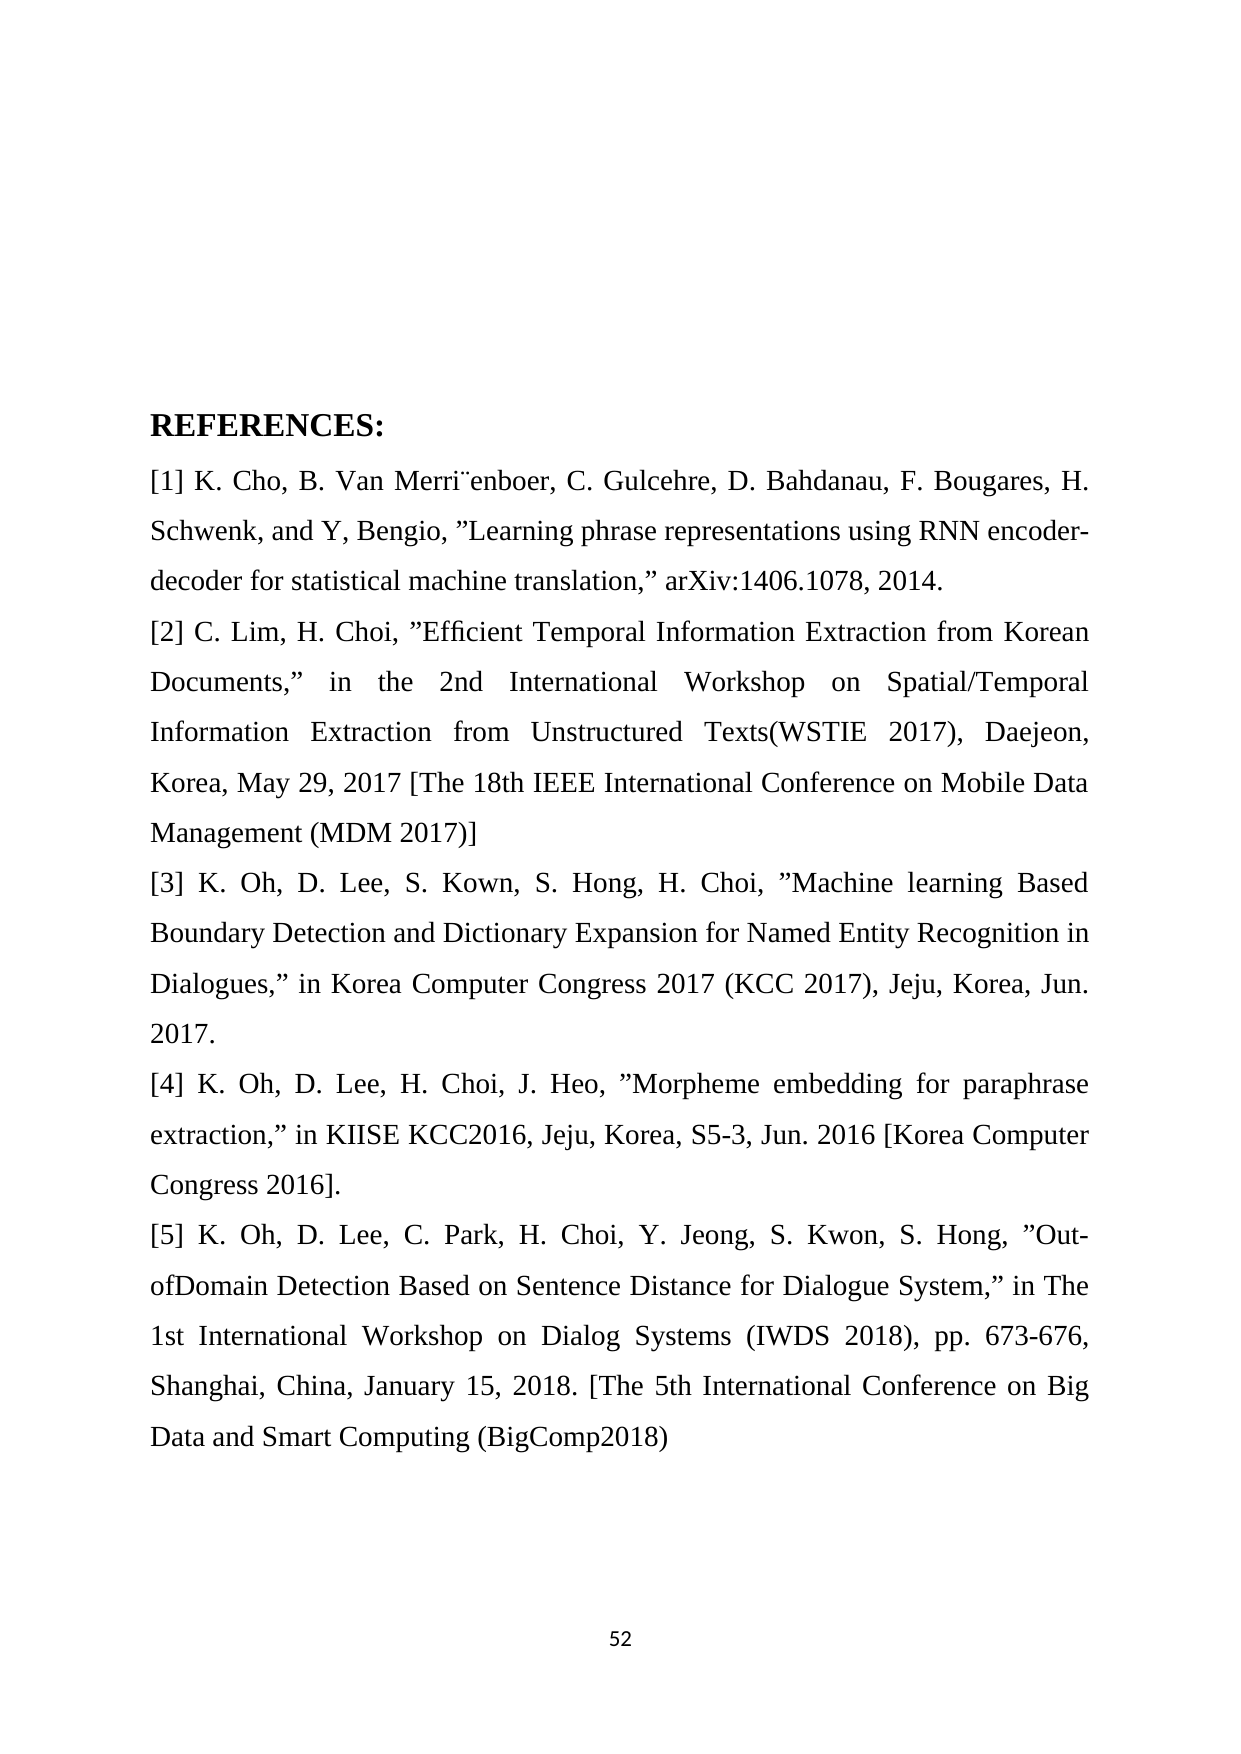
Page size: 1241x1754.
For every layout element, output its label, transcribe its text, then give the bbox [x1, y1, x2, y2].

text [4] K. Oh, D. Lee, H. Choi, J. Heo, ”Morpheme embedding for paraphrase extraction,” in KIISE KCC2016, Jeju, Korea, S5-3, Jun. 2016 [Korea Computer Congress 2016]. [150, 1067, 1090, 1201]
text [3] K. Oh, D. Lee, S. Kown, S. Hong, H. Choi, ”Machine learning Based Boundary Detection and Dictionary Expansion for Named Entity Recognition in Dialogues,” in Korea Computer Congress 2017 (KCC 2017), Jeju, Korea, Jun. 2017. [150, 865, 1090, 1050]
text [1] K. Cho, B. Van Merri¨enboer, C. Gulcehre, D. Bahdanau, F. Bougares, H. Schwenk, and Y, Bengio, ”Learning phrase representations using RNN encoder-decoder for statistical machine translation,” arXiv:1406.1078, 2014. [150, 463, 1090, 597]
text [2] C. Lim, H. Choi, ”Efﬁcient Temporal Information Extraction from Korean Documents,” in the 2nd International Workshop on Spatial/Temporal Information Extraction from Unstructured Texts(WSTIE 2017), Daejeon, Korea, May 29, 2017 [The 18th IEEE International Conference on Mobile Data Management (MDM 2017)] [150, 614, 1090, 848]
text REFERENCES: [150, 405, 1090, 444]
text [5] K. Oh, D. Lee, C. Park, H. Choi, Y. Jeong, S. Kwon, S. Hong, ”Out-ofDomain Detection Based on Sentence Distance for Dialogue System,” in The 1st International Workshop on Dialog Systems (IWDS 2018), pp. 673-676, Shanghai, China, January 15, 2018. [The 5th International Conference on Big Data and Smart Computing (BigComp2018) [150, 1217, 1090, 1452]
